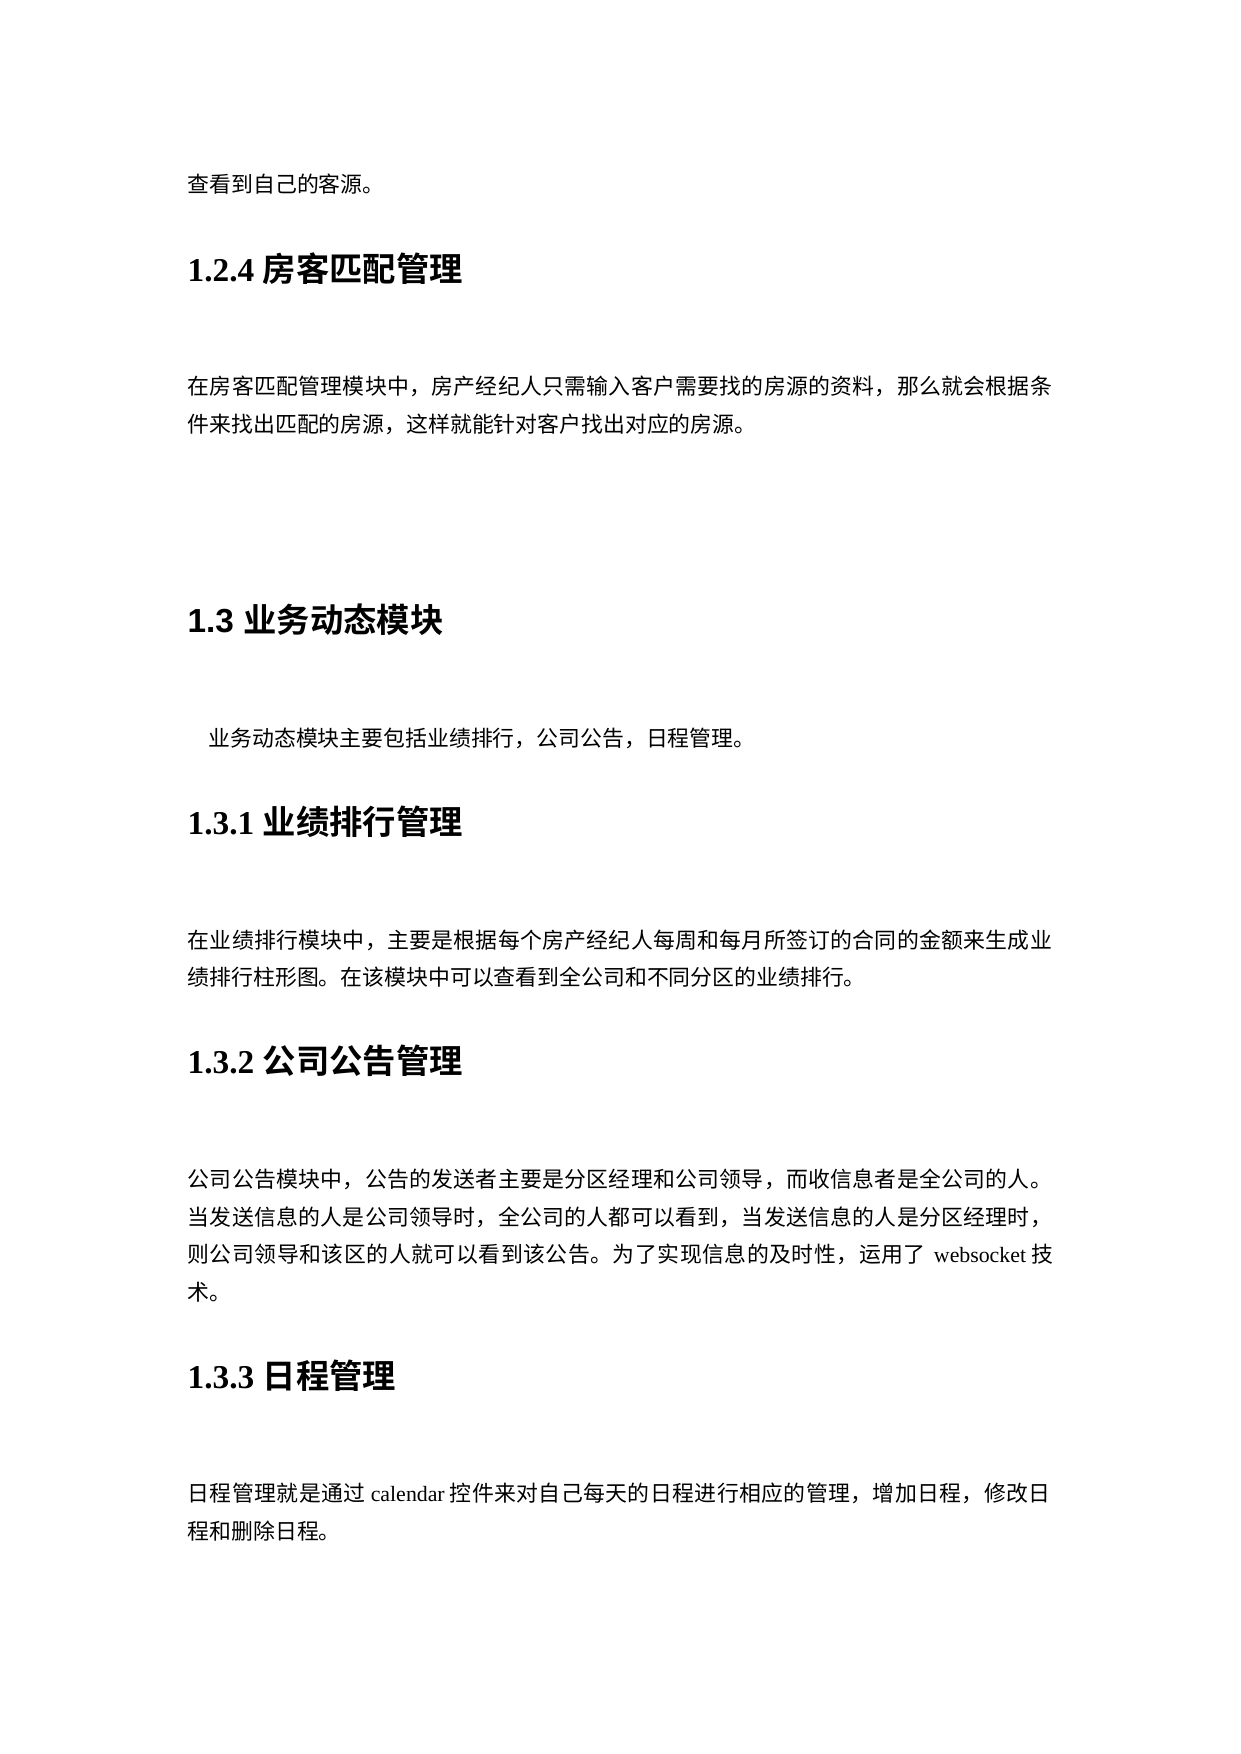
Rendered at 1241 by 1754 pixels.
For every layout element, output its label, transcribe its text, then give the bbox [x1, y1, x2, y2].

subtitle 1.2.4 房客匹配管理 [187, 229, 1053, 304]
text 公司公告模块中，公告的发送者主要是分区经理和公司领导，而收信息者是全公司的人。当发送信息的人是公司领导时，全公司的人都可以看到，当发送信息的人是分区经理时，则公司领导和该区的人就可以看到该公告。为了实现信息的及时性，运用了websocket技术。 [187, 1159, 1053, 1309]
text 在业绩排行模块中，主要是根据每个房产经纪人每周和每月所签订的合同的金额来生成业绩排行柱形图。在该模块中可以查看到全公司和不同分区的业绩排行。 [187, 920, 1053, 995]
text 日程管理就是通过calendar控件来对自己每天的日程进行相应的管理，增加日程，修改日程和删除日程。 [187, 1473, 1053, 1548]
text 在房客匹配管理模块中，房产经纪人只需输入客户需要找的房源的资料，那么就会根据条件来找出匹配的房源，这样就能针对客户找出对应的房源。 [187, 366, 1053, 441]
subtitle 1.3 业务动态模块 [187, 581, 1053, 656]
subtitle 1.3.3 日程管理 [187, 1336, 1053, 1411]
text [187, 164, 1053, 202]
subtitle 1.3.1 业绩排行管理 [187, 783, 1053, 858]
subtitle 1.3.2 公司公告管理 [187, 1022, 1053, 1097]
text 业务动态模块主要包括业绩排行，公司公告，日程管理。 [187, 718, 1053, 756]
